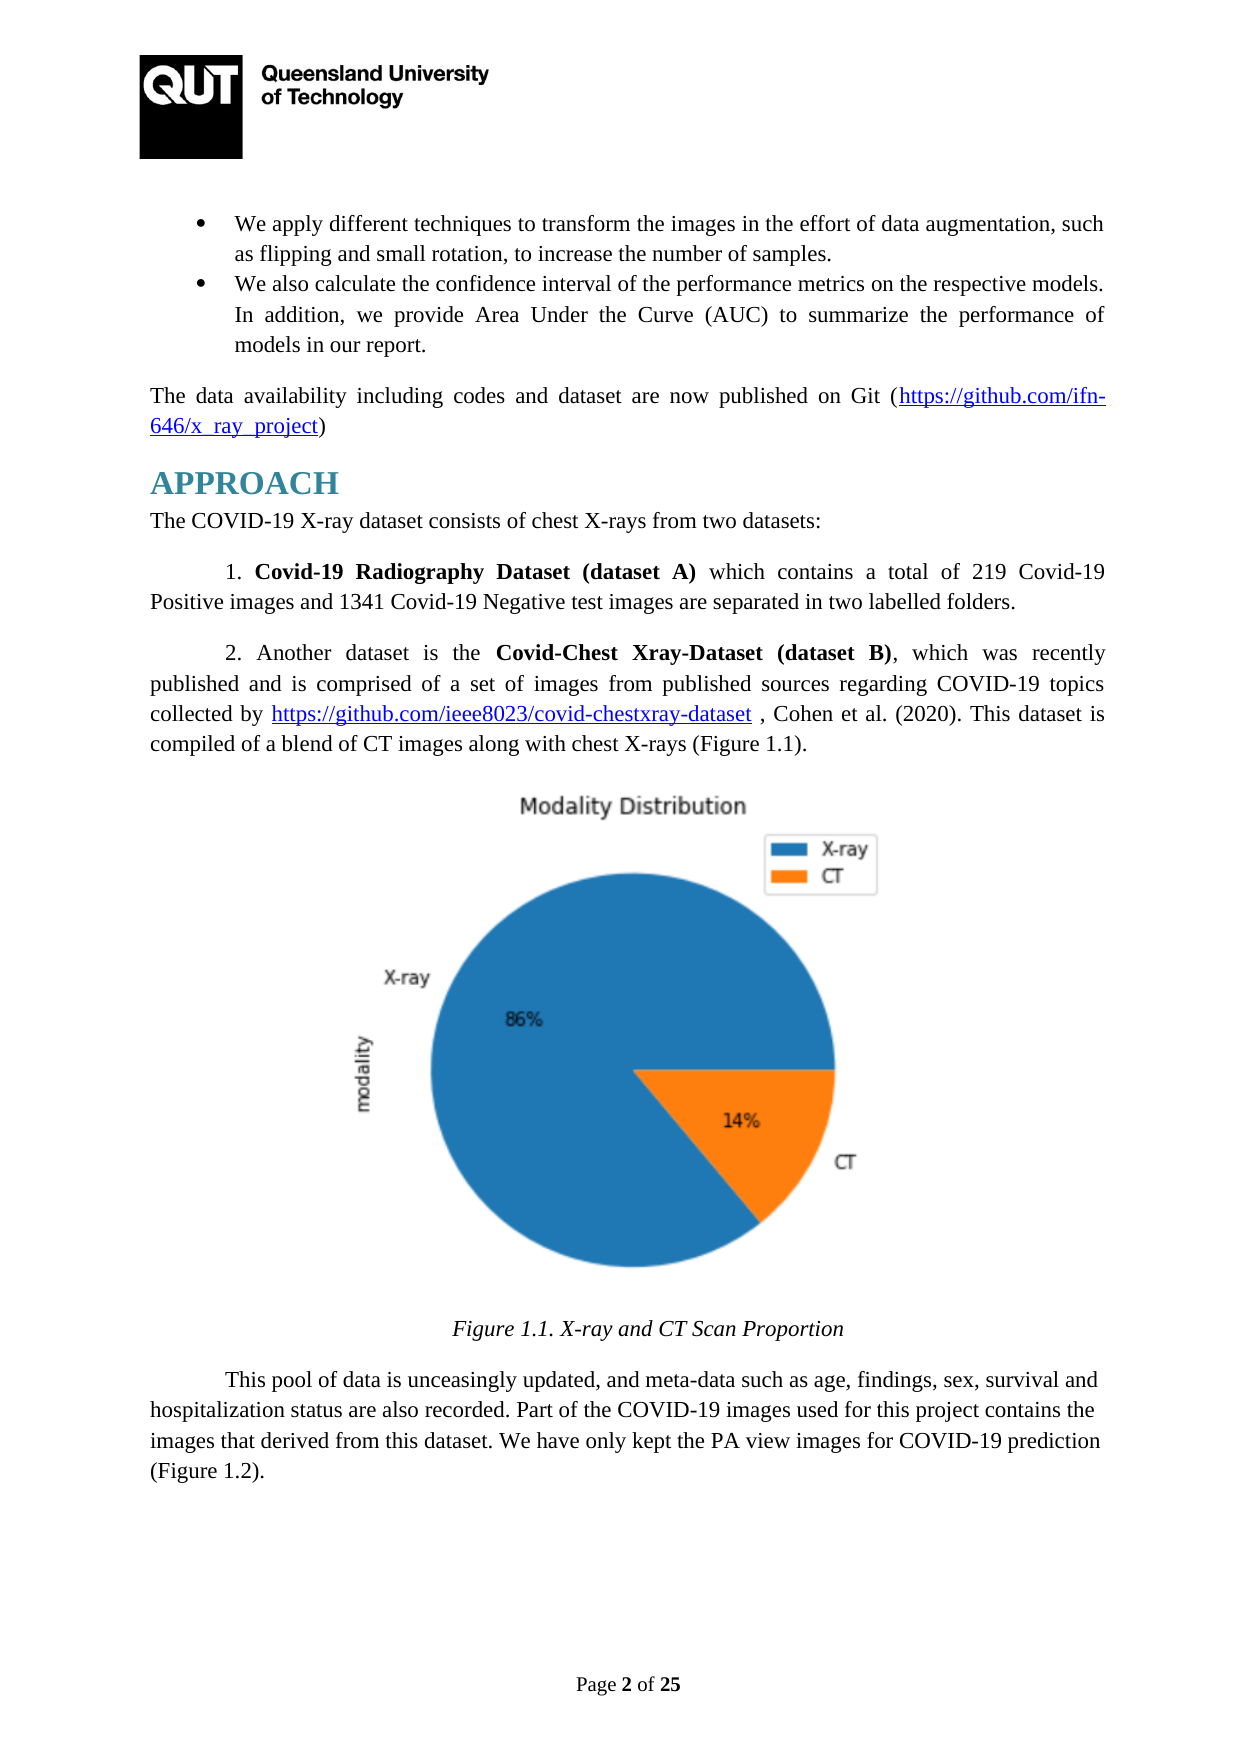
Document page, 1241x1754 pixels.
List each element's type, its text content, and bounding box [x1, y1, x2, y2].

subtitle APPROACH [150, 463, 1106, 501]
picture [300, 781, 977, 1290]
picture [139, 55, 489, 159]
list We apply different techniques to transform the images in the effort of data augmentation, such as flipping and small rotation, to increase the number of samples. [197, 210, 1106, 267]
text 2. Another dataset is the Covid-Chest Xray-Dataset (dataset B), which was recently published and is comprised of a set of images from published sources regarding COVID-19 topics collected by https://github.com/ieee8023/covid-chestxray-dataset , Cohen et al. (2020). This dataset is compiled of a blend of CT images along with chest X-rays (Figure 1.1). [150, 639, 1106, 756]
text 1. Covid-19 Radiography Dataset (dataset A) which contains a total of 219 Covid-19 Positive images and 1341 Covid-19 Negative test images are separated in two labelled folders. [150, 558, 1106, 615]
list We also calculate the confidence interval of the performance metrics on the respective models. In addition, we provide Area Under the Curve (AUC) to summarize the performance of models in our report. [197, 270, 1106, 357]
text Figure 1.1. X-ray and CT Scan Proportion [150, 1315, 1106, 1341]
text The data availability including codes and dataset are now published on Git (https://github.com/ifn-646/x_ray_project) [150, 382, 1106, 438]
text This pool of data is unceasingly updated, and meta-data such as age, findings, sex, survival and hospitalization status are also recorded. Part of the COVID-19 images used for this project contains the images that derived from this dataset. We have only kept the PA view images for COVID-19 prediction (Figure 1.2). [150, 1366, 1106, 1483]
text The COVID-19 X-ray dataset consists of chest X-rays from two datasets: [150, 507, 1106, 533]
